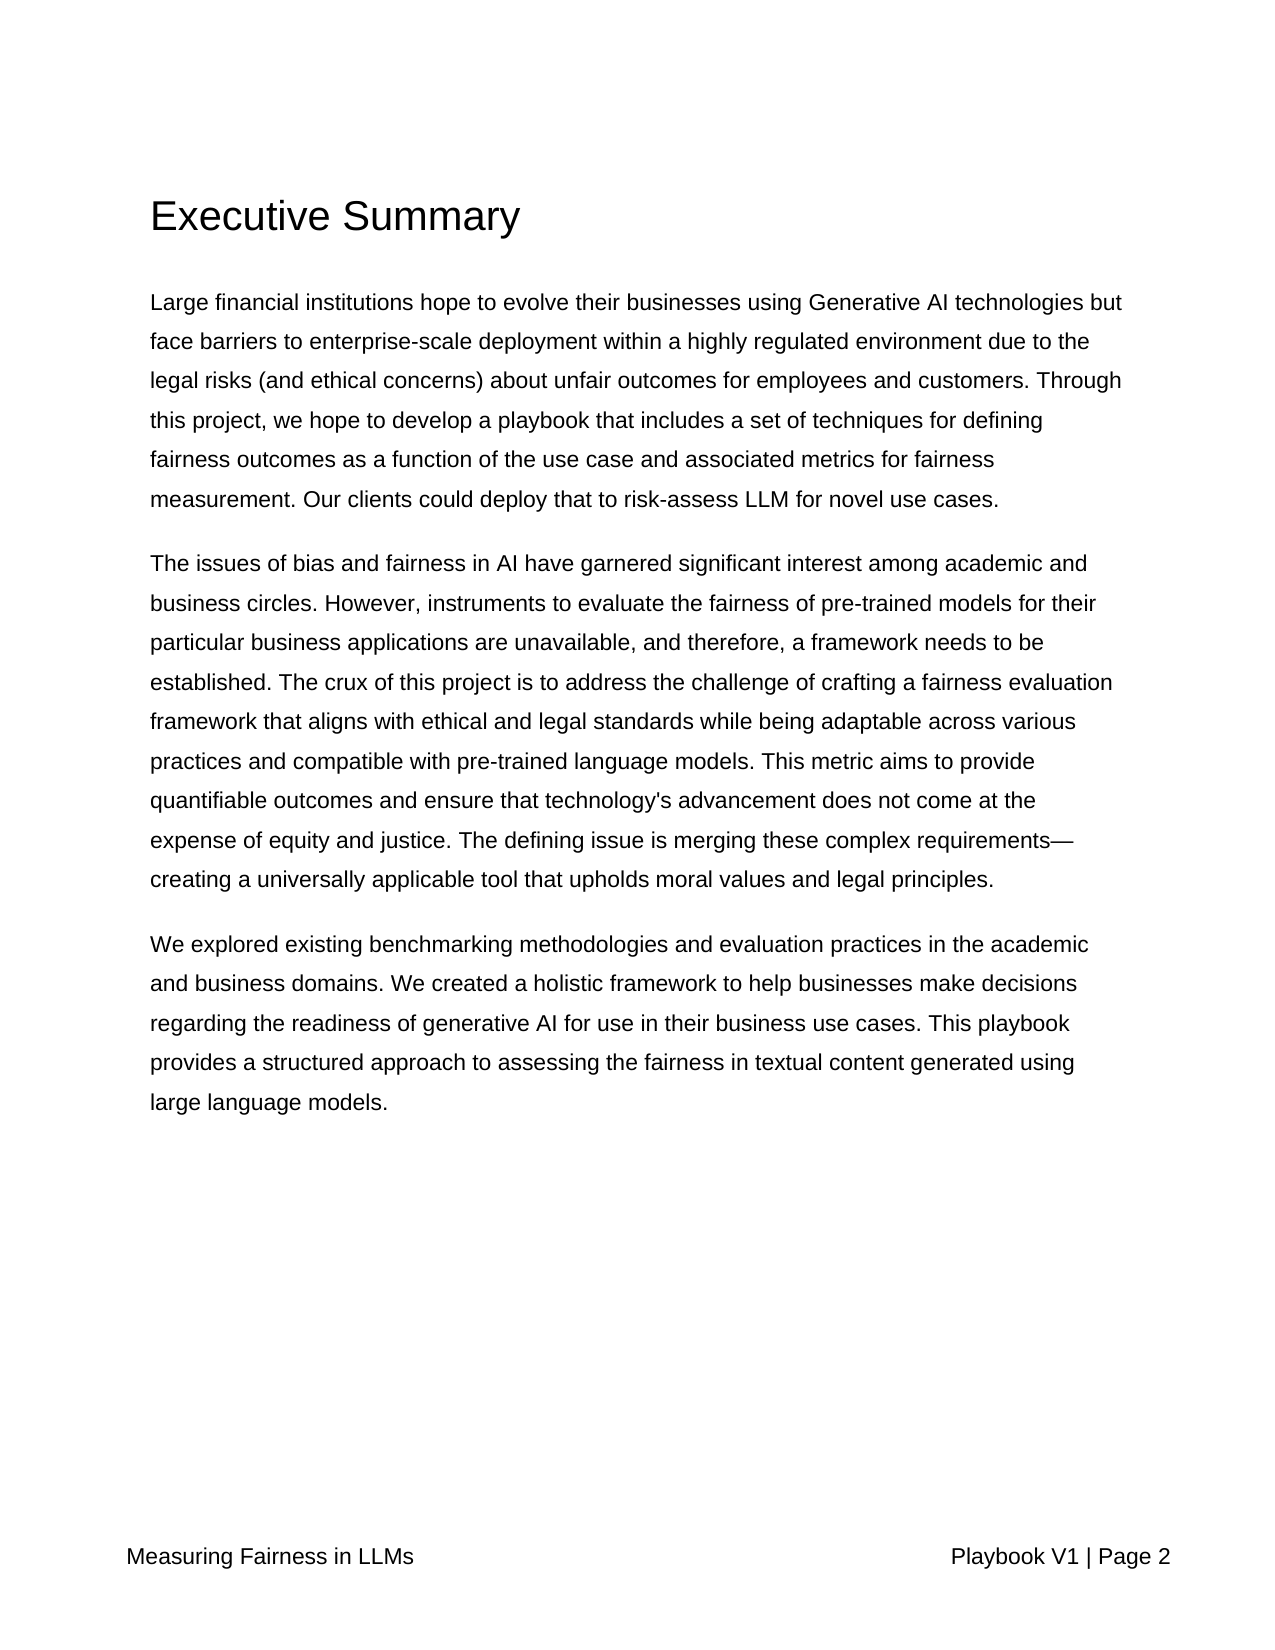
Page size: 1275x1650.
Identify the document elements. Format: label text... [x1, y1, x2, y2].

text We explored existing benchmarking methodologies and evaluation practices in the academic and business domains. We created a holistic framework to help businesses make decisions regarding the readiness of generative AI for use in their business use cases. This playbook provides a structured approach to assessing the fairness in textual content generated using large language models. [150, 931, 1125, 1115]
text Large financial institutions hope to evolve their businesses using Generative AI technologies but face barriers to enterprise-scale deployment within a highly regulated environment due to the legal risks (and ethical concerns) about unfair outcomes for employees and customers. Through this project, we hope to develop a playbook that includes a set of techniques for defining fairness outcomes as a function of the use case and associated metrics for fairness measurement. Our clients could deploy that to risk-assess LLM for novel use cases. [150, 288, 1125, 512]
text The issues of bias and fairness in AI have garnered significant interest among academic and business circles. However, instruments to evaluate the fairness of pre-trained models for their particular business applications are unavailable, and therefore, a framework needs to be established. The crux of this project is to address the challenge of crafting a fairness evaluation framework that aligns with ethical and legal standards while being adaptable across various practices and compatible with pre-trained language models. This metric aims to provide quantifiable outcomes and ensure that technology's advancement does not come at the expense of equity and justice. The defining issue is merging these complex requirements—creating a universally applicable tool that upholds moral values and legal principles. [150, 550, 1125, 893]
subtitle Executive Summary [150, 192, 1125, 239]
